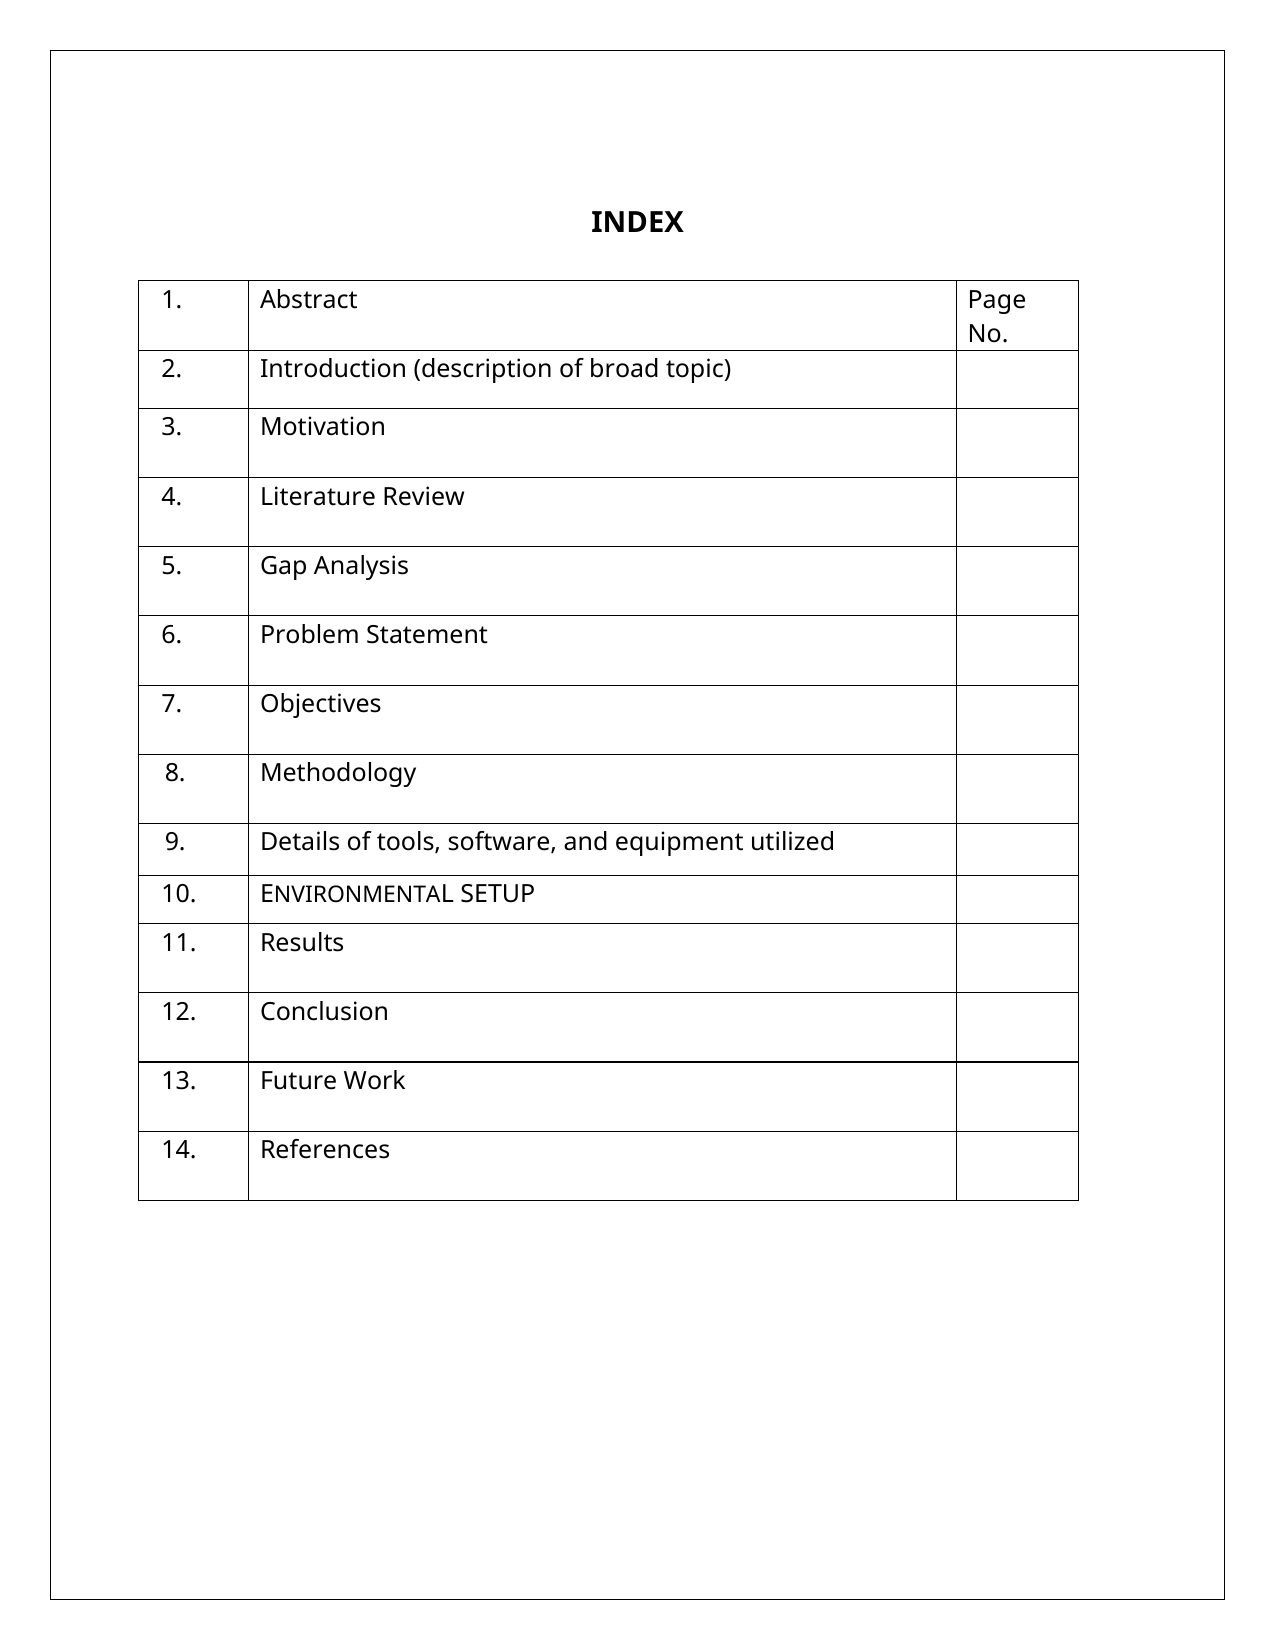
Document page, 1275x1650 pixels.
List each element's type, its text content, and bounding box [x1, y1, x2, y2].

table_cell [139, 993, 248, 1061]
table_cell [139, 876, 248, 923]
table_cell Gap Analysis [249, 547, 956, 615]
table_cell [139, 755, 248, 823]
table_cell [957, 1063, 1078, 1131]
table_cell [139, 686, 248, 754]
table_cell Problem Statement [249, 616, 956, 684]
table_cell Objectives [249, 686, 956, 754]
table_cell [139, 616, 248, 684]
table_cell Future Work [249, 1063, 956, 1131]
table_cell [957, 686, 1078, 754]
table_cell [957, 824, 1078, 875]
table_cell [957, 755, 1078, 823]
table_cell Introduction (description of broad topic) [249, 351, 956, 408]
table_cell [139, 924, 248, 992]
table_cell [139, 1132, 248, 1200]
table_cell Methodology [249, 755, 956, 823]
table_cell ENVIRONMENTAL SETUP [249, 876, 956, 923]
table_cell [139, 409, 248, 477]
table_cell Conclusion [249, 993, 956, 1061]
table_cell [957, 351, 1078, 408]
table_header Abstract [249, 281, 956, 349]
table_cell Results [249, 924, 956, 992]
table_cell [957, 1132, 1078, 1200]
table_cell [139, 351, 248, 408]
table_cell [957, 876, 1078, 923]
table_cell [957, 924, 1078, 992]
table_cell [957, 993, 1078, 1061]
table_cell [957, 547, 1078, 615]
table_cell [139, 1063, 248, 1131]
text INDEX [150, 201, 1125, 241]
table_cell Motivation [249, 409, 956, 477]
table_cell References [249, 1132, 956, 1200]
table_header [139, 281, 248, 349]
table_cell [139, 547, 248, 615]
table_cell [957, 478, 1078, 546]
table_cell Details of tools, software, and equipment utilized [249, 824, 956, 875]
table_cell [139, 478, 248, 546]
table_cell [957, 616, 1078, 684]
table_cell [957, 409, 1078, 477]
table_cell Literature Review [249, 478, 956, 546]
table_header Page No. [957, 281, 1078, 349]
table_cell [139, 824, 248, 875]
